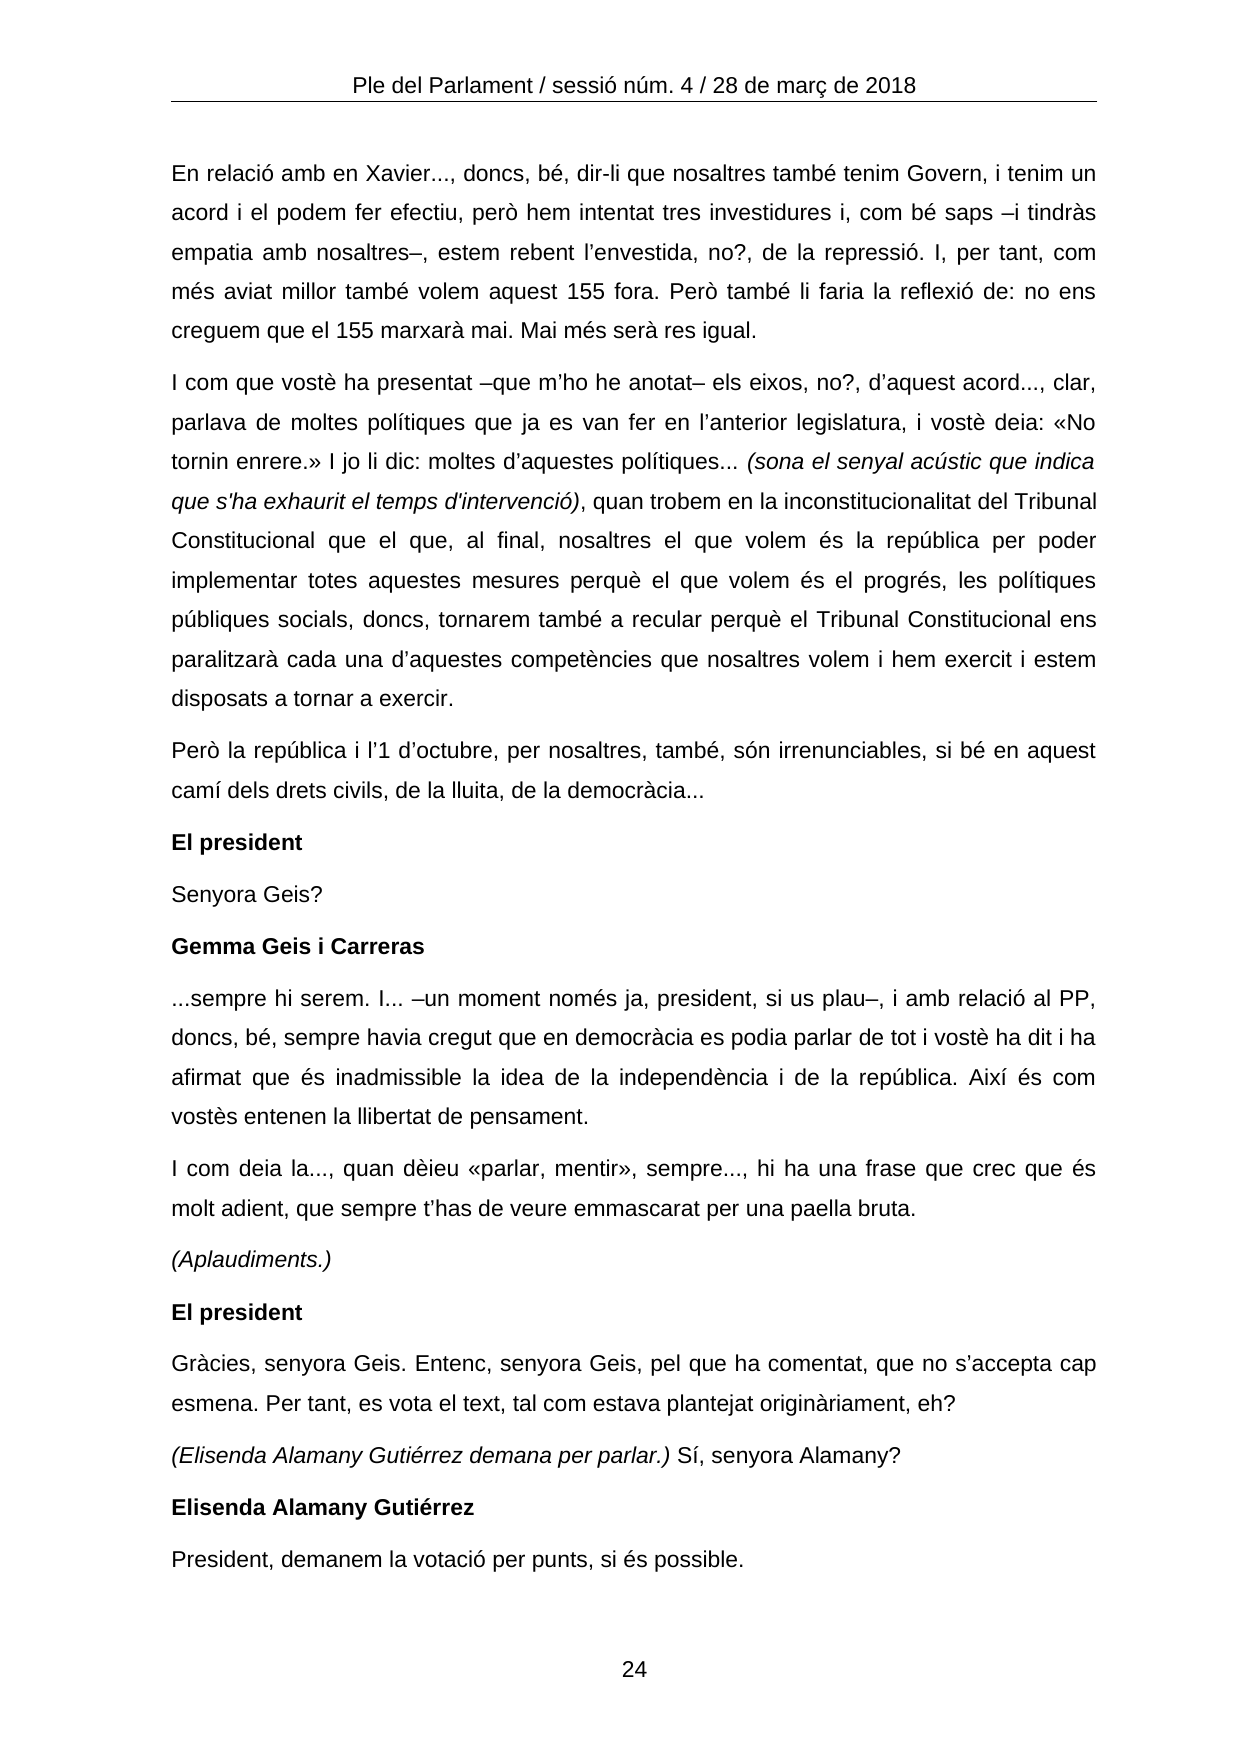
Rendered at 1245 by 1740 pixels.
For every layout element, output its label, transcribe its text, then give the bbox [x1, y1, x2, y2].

text El president [171, 829, 1097, 855]
text I com que vostè ha presentat –que m’ho he anotat– els eixos, no?, d’aquest acord..., clar, parlava de moltes polítiques que ja es van fer en l’anterior legislatura, i vostè deia: «No tornin enrere.» I jo li dic: moltes d’aquestes polítiques... (sona el senyal acústic que indica que s'ha exhaurit el temps d'intervenció), quan trobem en la inconstitucionalitat del Tribunal Constitucional que el que, al final, nosaltres el que volem és la república per poder implementar totes aquestes mesures perquè el que volem és el progrés, les polítiques públiques socials, doncs, tornarem també a recular perquè el Tribunal Constitucional ens paralitzarà cada una d’aquestes competències que nosaltres volem i hem exercit i estem disposats a tornar a exercir. [171, 369, 1097, 712]
text Senyora Geis? [171, 881, 1097, 907]
text En relació amb en Xavier..., doncs, bé, dir-li que nosaltres també tenim Govern, i tenim un acord i el podem fer efectiu, però hem intentat tres investidures i, com bé saps –i tindràs empatia amb nosaltres–, estem rebent l’envestida, no?, de la repressió. I, per tant, com més aviat millor també volem aquest 155 fora. Però també li faria la reflexió de: no ens creguem que el 155 marxarà mai. Mai més serà res igual. [171, 159, 1097, 344]
text President, demanem la votació per punts, si és possible. [171, 1546, 1097, 1572]
text ...sempre hi serem. I... –un moment només ja, president, si us plau–, i amb relació al PP, doncs, bé, sempre havia cregut que en democràcia es podia parlar de tot i vostè ha dit i ha afirmat que és inadmissible la idea de la independència i de la república. Així és com vostès entenen la llibertat de pensament. [171, 984, 1097, 1129]
text Gràcies, senyora Geis. Entenc, senyora Geis, pel que ha comentat, que no s’accepta cap esmena. Per tant, es vota el text, tal com estava plantejat originàriament, eh? [171, 1350, 1097, 1416]
text I com deia la..., quan dèieu «parlar, mentir», sempre..., hi ha una frase que crec que és molt adient, que sempre t’has de veure emmascarat per una paella bruta. [171, 1155, 1097, 1221]
text El president [171, 1298, 1097, 1325]
text (Elisenda Alamany Gutiérrez demana per parlar.) Sí, senyora Alamany? [171, 1442, 1097, 1468]
text Però la república i l’1 d’octubre, per nosaltres, també, són irrenunciables, si bé en aquest camí dels drets civils, de la lluita, de la democràcia... [171, 737, 1097, 803]
text (Aplaudiments.) [171, 1246, 1097, 1273]
text Elisenda Alamany Gutiérrez [171, 1494, 1097, 1520]
text Gemma Geis i Carreras [171, 933, 1097, 959]
